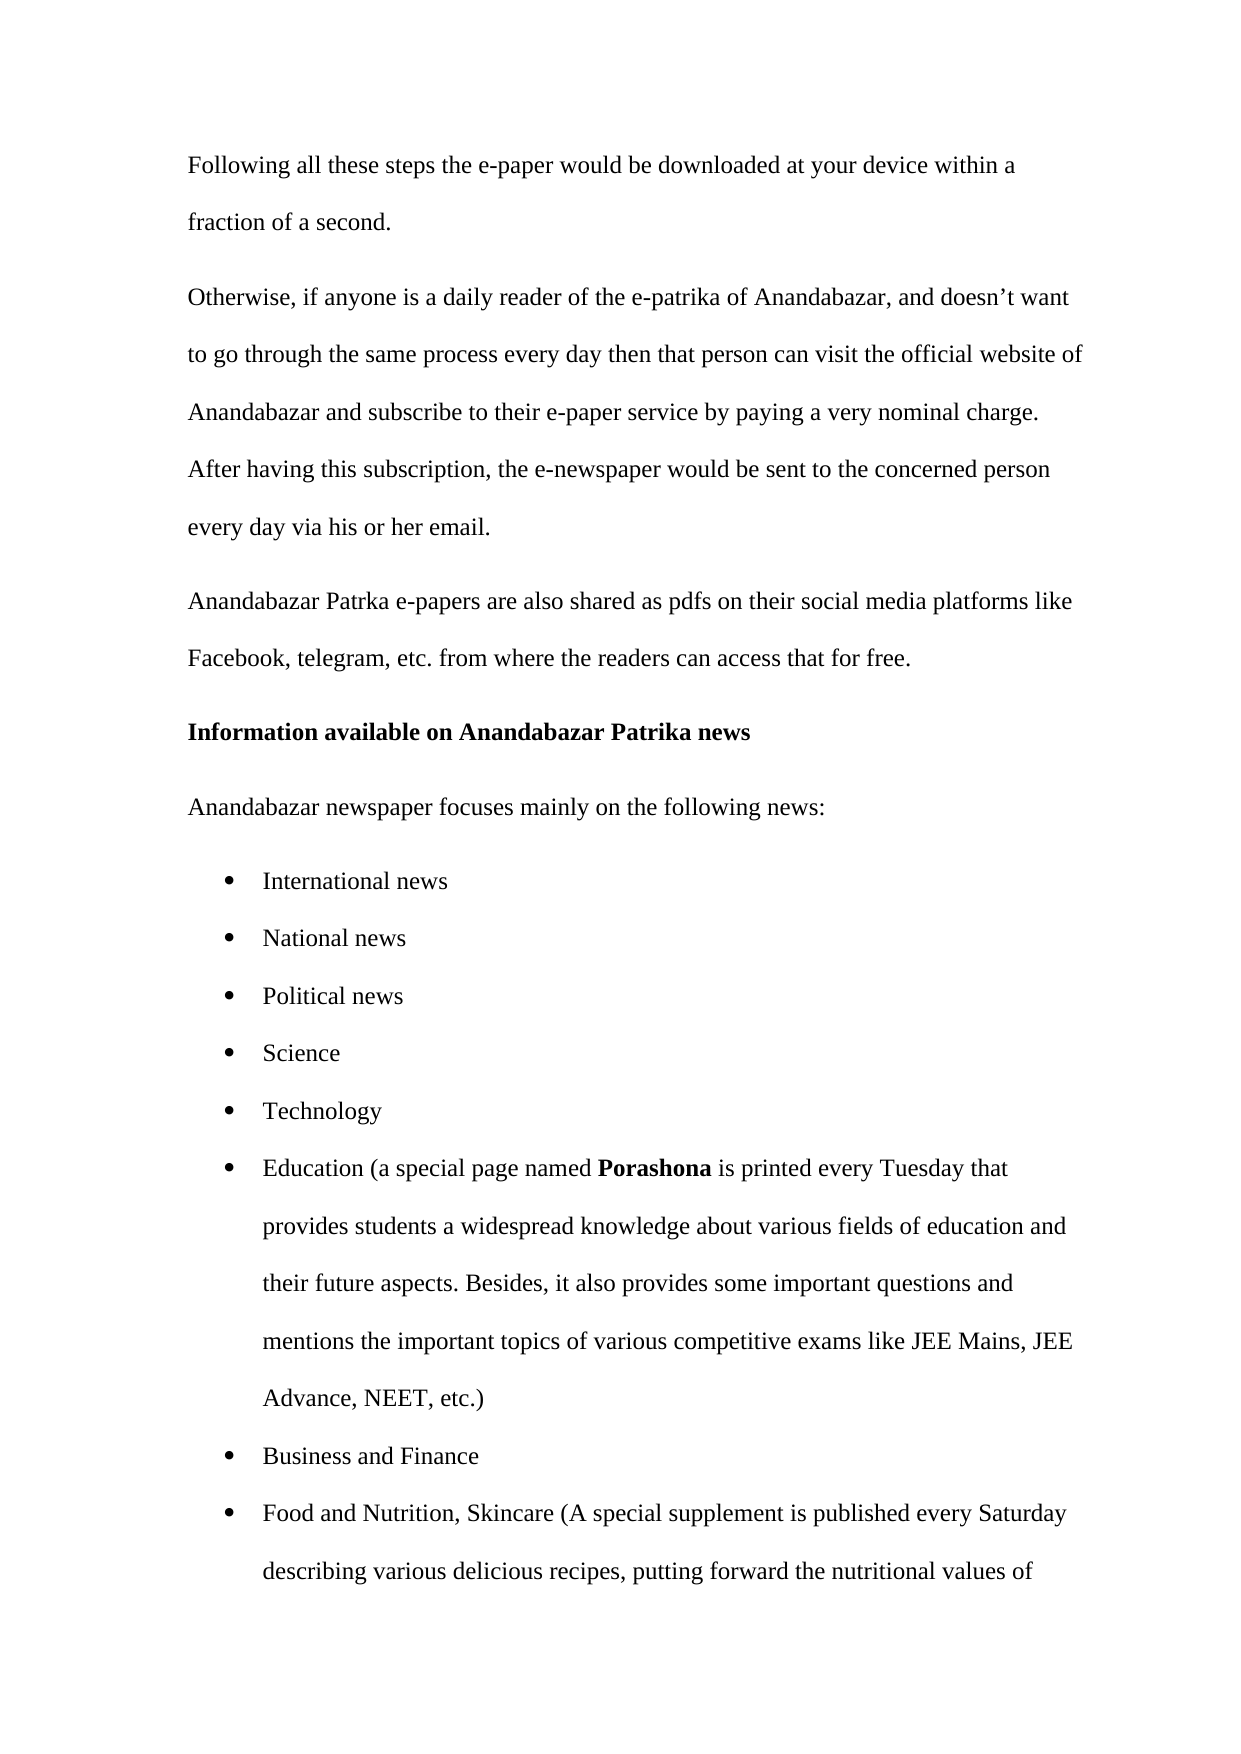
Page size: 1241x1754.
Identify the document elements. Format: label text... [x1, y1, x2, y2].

text Anandabazar newspaper focuses mainly on the following news: [187, 792, 1090, 820]
list National news [225, 923, 1090, 952]
list Business and Finance [225, 1441, 1090, 1469]
text Following all these steps the e-paper would be downloaded at your device within a fraction of a second. [187, 150, 1090, 236]
text Anandabazar Patrka e-papers are also shared as pdfs on their social media platforms like Facebook, telegram, etc. from where the readers can access that for free. [187, 586, 1090, 672]
list Science [225, 1038, 1090, 1067]
text Otherwise, if anyone is a daily reader of the e-patrika of Anandabazar, and doesn’t want to go through the same process every day then that person can visit the official website of Anandabazar and subscribe to their e-paper service by paying a very nominal charge. After having this subscription, the e-newspaper would be sent to the concerned person every day via his or her email. [187, 282, 1090, 540]
list Technology [225, 1096, 1090, 1124]
list Political news [225, 981, 1090, 1009]
list International news [225, 866, 1090, 894]
text Information available on Anandabazar Patrika news [187, 717, 1090, 746]
list Education (a special page named Porashona is printed every Tuesday that provides students a widespread knowledge about various fields of education and their future aspects. Besides, it also provides some important questions and mentions the important topics of various competitive exams like JEE Mains, JEE Advance, NEET, etc.) [225, 1153, 1090, 1412]
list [225, 1498, 1090, 1584]
